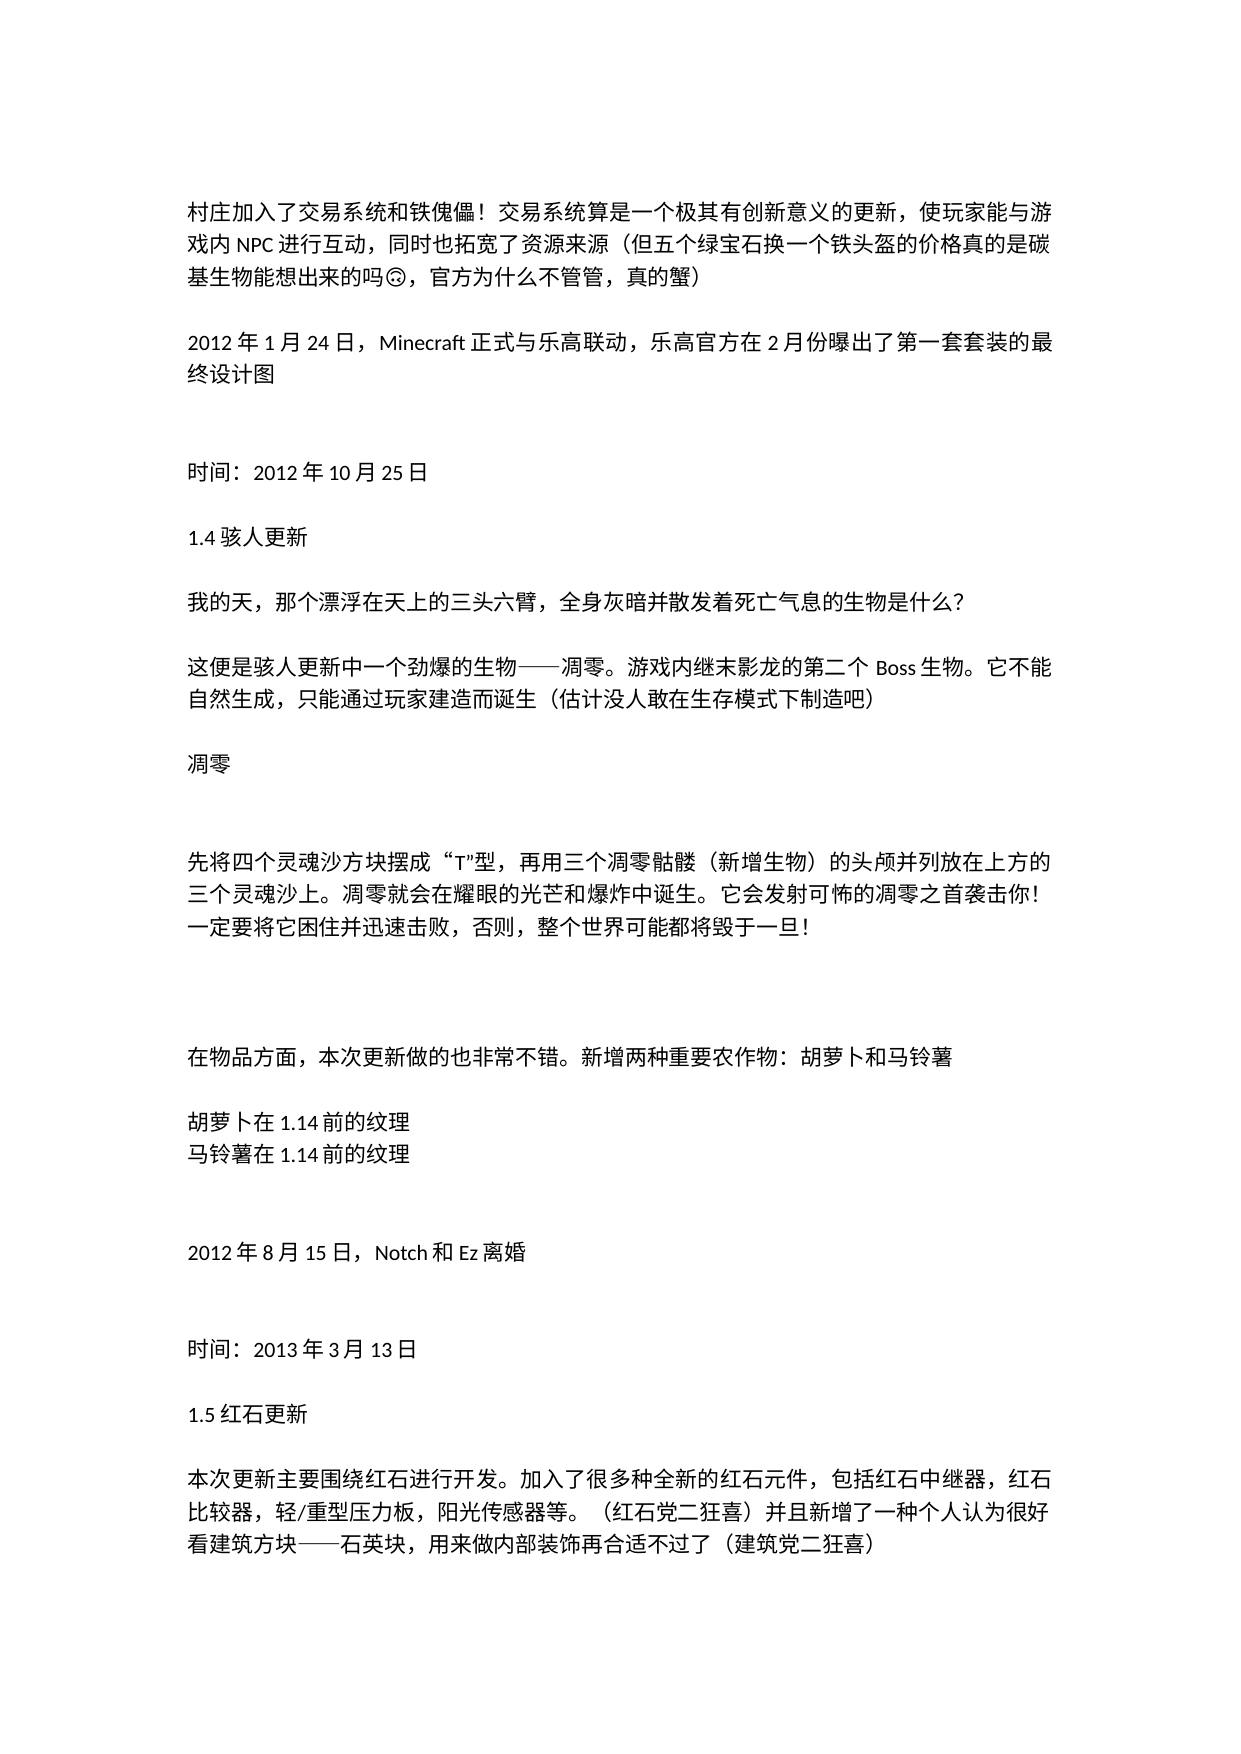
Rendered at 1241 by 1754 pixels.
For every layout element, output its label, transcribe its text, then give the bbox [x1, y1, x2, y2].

text 马铃薯在1.14前的纹理 [187, 1137, 1053, 1169]
text 2012年1月24日，Minecraft正式与乐高联动，乐高官方在2月份曝出了第一套套装的最终设计图 [187, 324, 1053, 389]
text 本次更新主要围绕红石进行开发。加入了很多种全新的红石元件，包括红石中继器，红石比较器，轻/重型压力板，阳光传感器等。（红石党二狂喜）并且新增了一种个人认为很好看建筑方块——石英块，用来做内部装饰再合适不过了（建筑党二狂喜） [187, 1462, 1053, 1559]
text 1.4 骇人更新 [187, 519, 1053, 552]
text 2012年8月15日，Notch和Ez离婚 [187, 1234, 1053, 1267]
text 时间：2012年10月25日 [187, 454, 1053, 487]
text 先将四个灵魂沙方块摆成“T”型，再用三个凋零骷髅（新增生物）的头颅并列放在上方的三个灵魂沙上。凋零就会在耀眼的光芒和爆炸中诞生。它会发射可怖的凋零之首袭击你！一定要将它困住并迅速击败，否则，整个世界可能都将毁于一旦！ [187, 844, 1053, 942]
text 村庄加入了交易系统和铁傀儡！交易系统算是一个极其有创新意义的更新，使玩家能与游戏内NPC进行互动，同时也拓宽了资源来源（但五个绿宝石换一个铁头盔的价格真的是碳基生物能想出来的吗🙃，官方为什么不管管，真的蟹） [187, 194, 1053, 292]
text 这便是骇人更新中一个劲爆的生物——凋零。游戏内继末影龙的第二个Boss生物。它不能自然生成，只能通过玩家建造而诞生（估计没人敢在生存模式下制造吧） [187, 649, 1053, 714]
text 凋零 [187, 747, 1053, 779]
text 胡萝卜在1.14前的纹理 [187, 1104, 1053, 1137]
text 在物品方面，本次更新做的也非常不错。新增两种重要农作物：胡萝卜和马铃薯 [187, 1039, 1053, 1072]
text 我的天，那个漂浮在天上的三头六臂，全身灰暗并散发着死亡气息的生物是什么？ [187, 584, 1053, 617]
text 1.5 红石更新 [187, 1397, 1053, 1429]
text 时间：2013年3月13日 [187, 1332, 1053, 1364]
